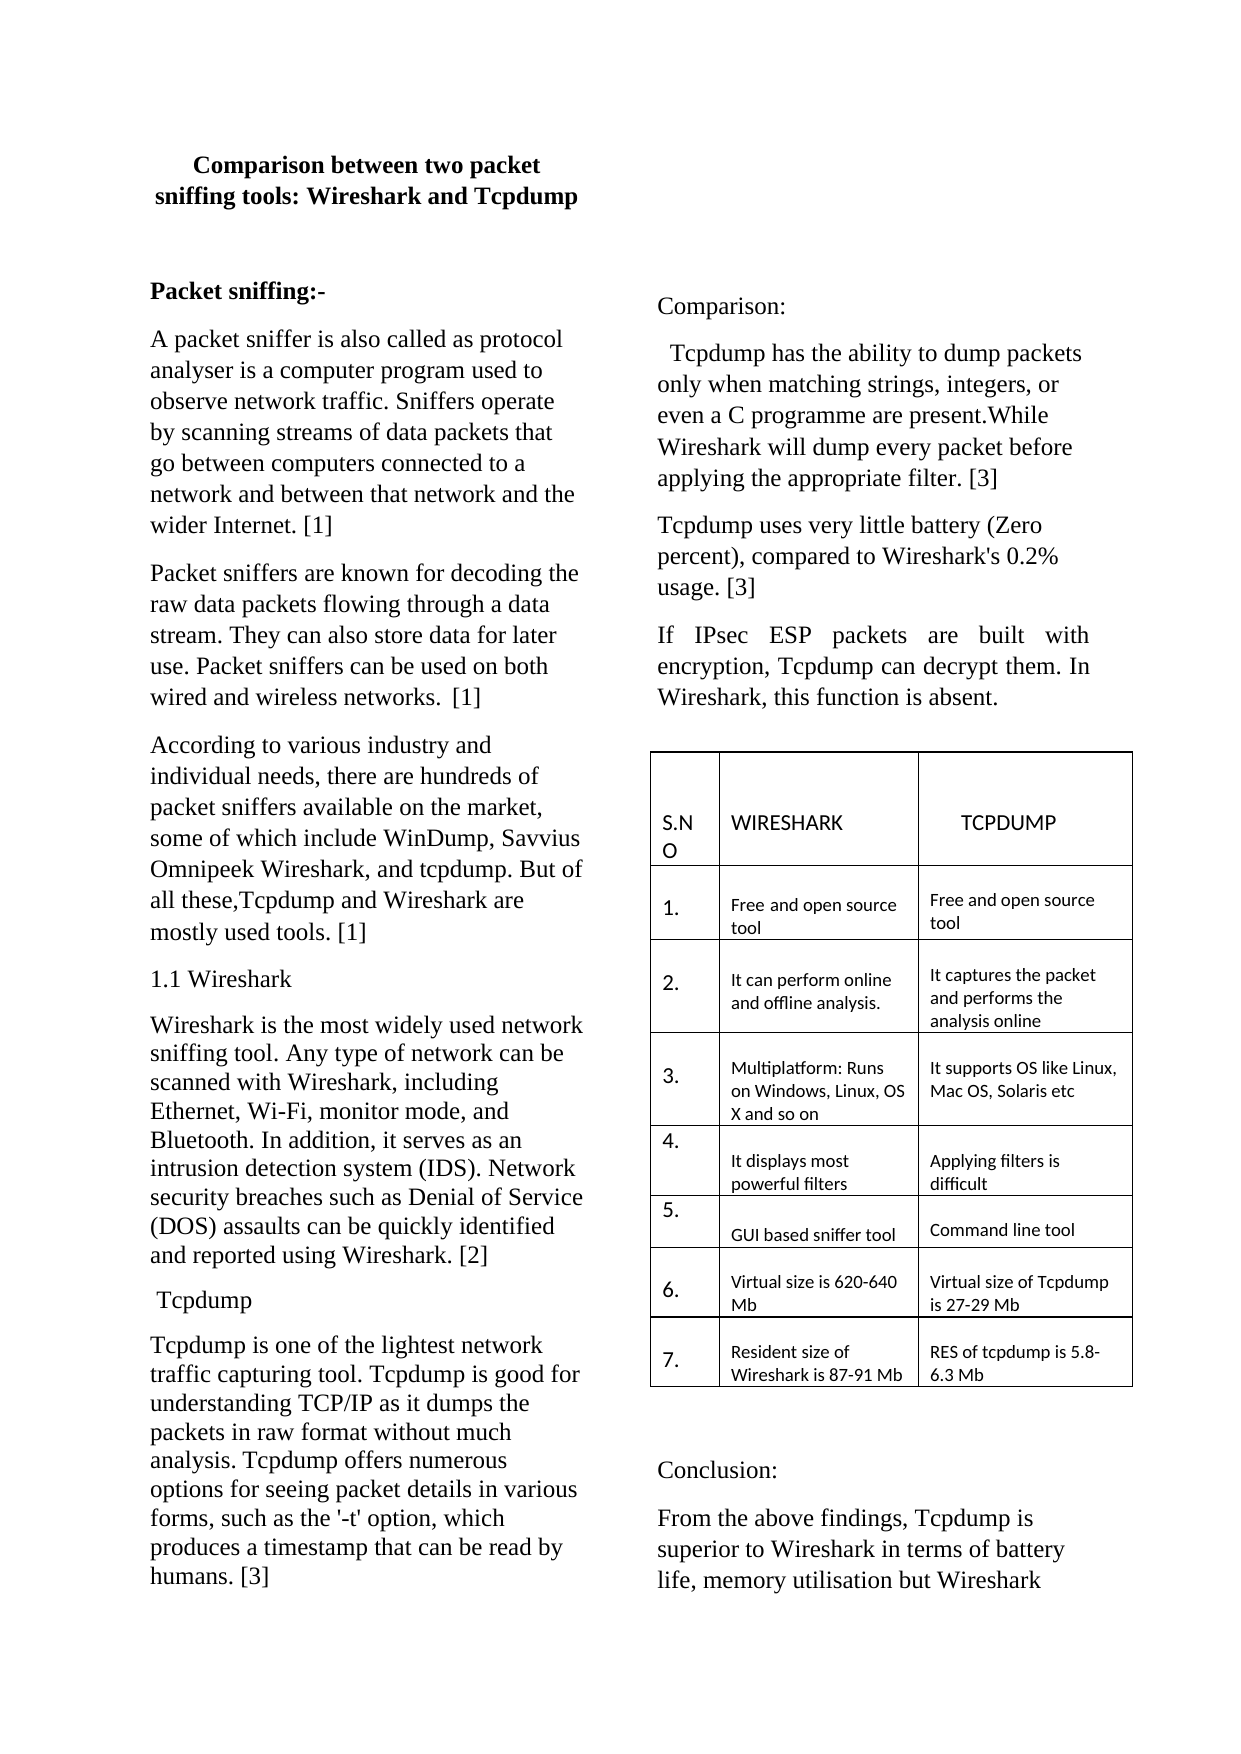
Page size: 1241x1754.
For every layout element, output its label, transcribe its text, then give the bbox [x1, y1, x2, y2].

table_cell It displays most powerful filters [720, 1126, 918, 1194]
table_cell GUI based sniffer tool [720, 1196, 918, 1247]
text If IPsec ESP packets are built with encryption, Tcpdump can decrypt them. In Wireshark, this function is absent. [657, 620, 1090, 711]
table_cell It supports OS like Linux, Mac OS, Solaris etc [919, 1033, 1132, 1125]
text Comparison between two packet sniffing tools: Wireshark and Tcpdump [150, 150, 583, 210]
table_cell It captures the packet and performs the analysis online [919, 940, 1132, 1032]
table_cell Virtual size is 620-640 Mb [720, 1248, 918, 1316]
table_cell Multiplatform: Runs on Windows, Linux, OS X and so on [720, 1033, 918, 1125]
table_cell 4. [651, 1126, 719, 1194]
table_cell 2. [651, 940, 719, 1032]
table_cell 1. [651, 866, 719, 939]
table_cell Resident size of Wireshark is 87-91 Mb [720, 1318, 918, 1386]
table_cell 3. [651, 1033, 719, 1125]
text Tcpdump is one of the lightest network traffic capturing tool. Tcpdump is good for understanding TCP/IP as it dumps the packets in raw format without much analysis. Tcpdump offers numerous options for seeing packet details in various forms, such as the '-t' option, which produces a timestamp that can be read by humans. [3] [150, 1331, 583, 1589]
text Wireshark is the most widely used network sniffing tool. Any type of network can be scanned with Wireshark, including Ethernet, Wi-Fi, monitor mode, and Bluetooth. In addition, it serves as an intrusion detection system (IDS). Network security breaches such as Denial of Service (DOS) assaults can be quickly identified and reported using Wireshark. [2] [150, 1010, 583, 1268]
table_header TCPDUMP [919, 753, 1132, 864]
list Wireshark [150, 964, 583, 993]
text Packet sniffers are known for decoding the raw data packets flowing through a data stream. They can also store data for later use. Packet sniffers can be used on both wired and wireless networks. [1] [150, 558, 583, 711]
table_header WIRESHARK [720, 753, 918, 864]
text Packet sniffing:- [150, 276, 583, 305]
table_cell 6. [651, 1248, 719, 1316]
table_cell It can perform online and offline analysis. [720, 940, 918, 1032]
text According to various industry and individual needs, there are hundreds of packet sniffers available on the market, some of which include WinDump, Savvius Omnipeek Wireshark, and tcpdump. But of all these,Tcpdump and Wireshark are mostly used tools. [1] [150, 730, 583, 945]
table_cell Command line tool [919, 1196, 1132, 1247]
table_cell Applying filters is difficult [919, 1126, 1132, 1194]
table_cell 7. [651, 1318, 719, 1386]
text Conclusion: [657, 1455, 1090, 1484]
text Tcpdump uses very little battery (Zero percent), compared to Wireshark's 0.2% usage. [3] [657, 510, 1090, 601]
table_cell 5. [651, 1196, 719, 1247]
text Tcpdump has the ability to dump packets only when matching strings, integers, or even a C programme are present.While Wireshark will dump every packet before applying the appropriate filter. [3] [657, 338, 1090, 491]
table_header S.NO [651, 753, 719, 864]
table_cell Virtual size of Tcpdump is 27-29 Mb [919, 1248, 1132, 1316]
table_cell Free and open source tool [720, 866, 918, 939]
table_cell Free and open source tool [919, 866, 1132, 939]
table_cell RES of tcpdump is 5.8-6.3 Mb [919, 1318, 1132, 1386]
text A packet sniffer is also called as protocol analyser is a computer program used to observe network traffic. Sniffers operate by scanning streams of data packets that go between computers connected to a network and between that network and the wider Internet. [1] [150, 324, 583, 539]
text Comparison: [657, 291, 1090, 319]
text Tcpdump [150, 1285, 583, 1314]
